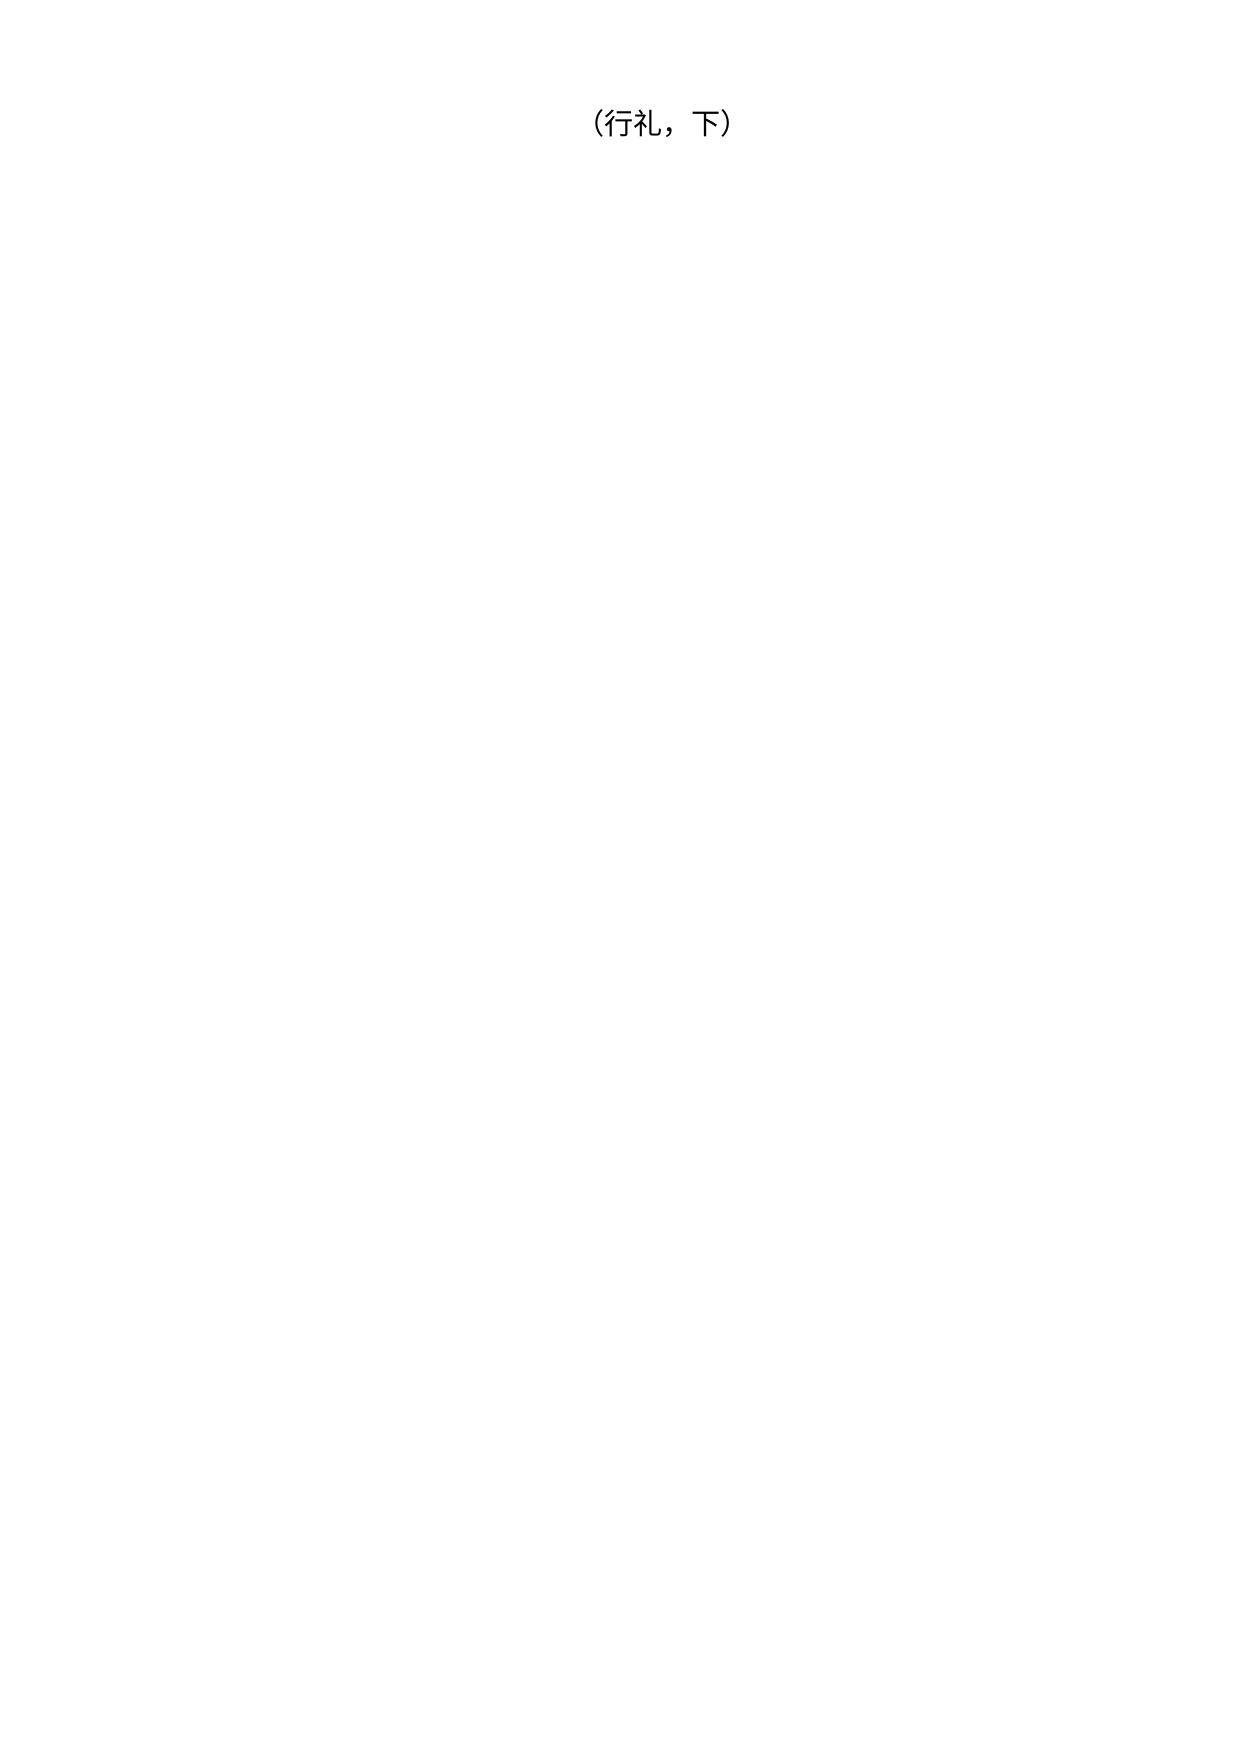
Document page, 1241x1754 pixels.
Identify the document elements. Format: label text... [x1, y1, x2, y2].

text （行礼，下） [187, 89, 1137, 154]
